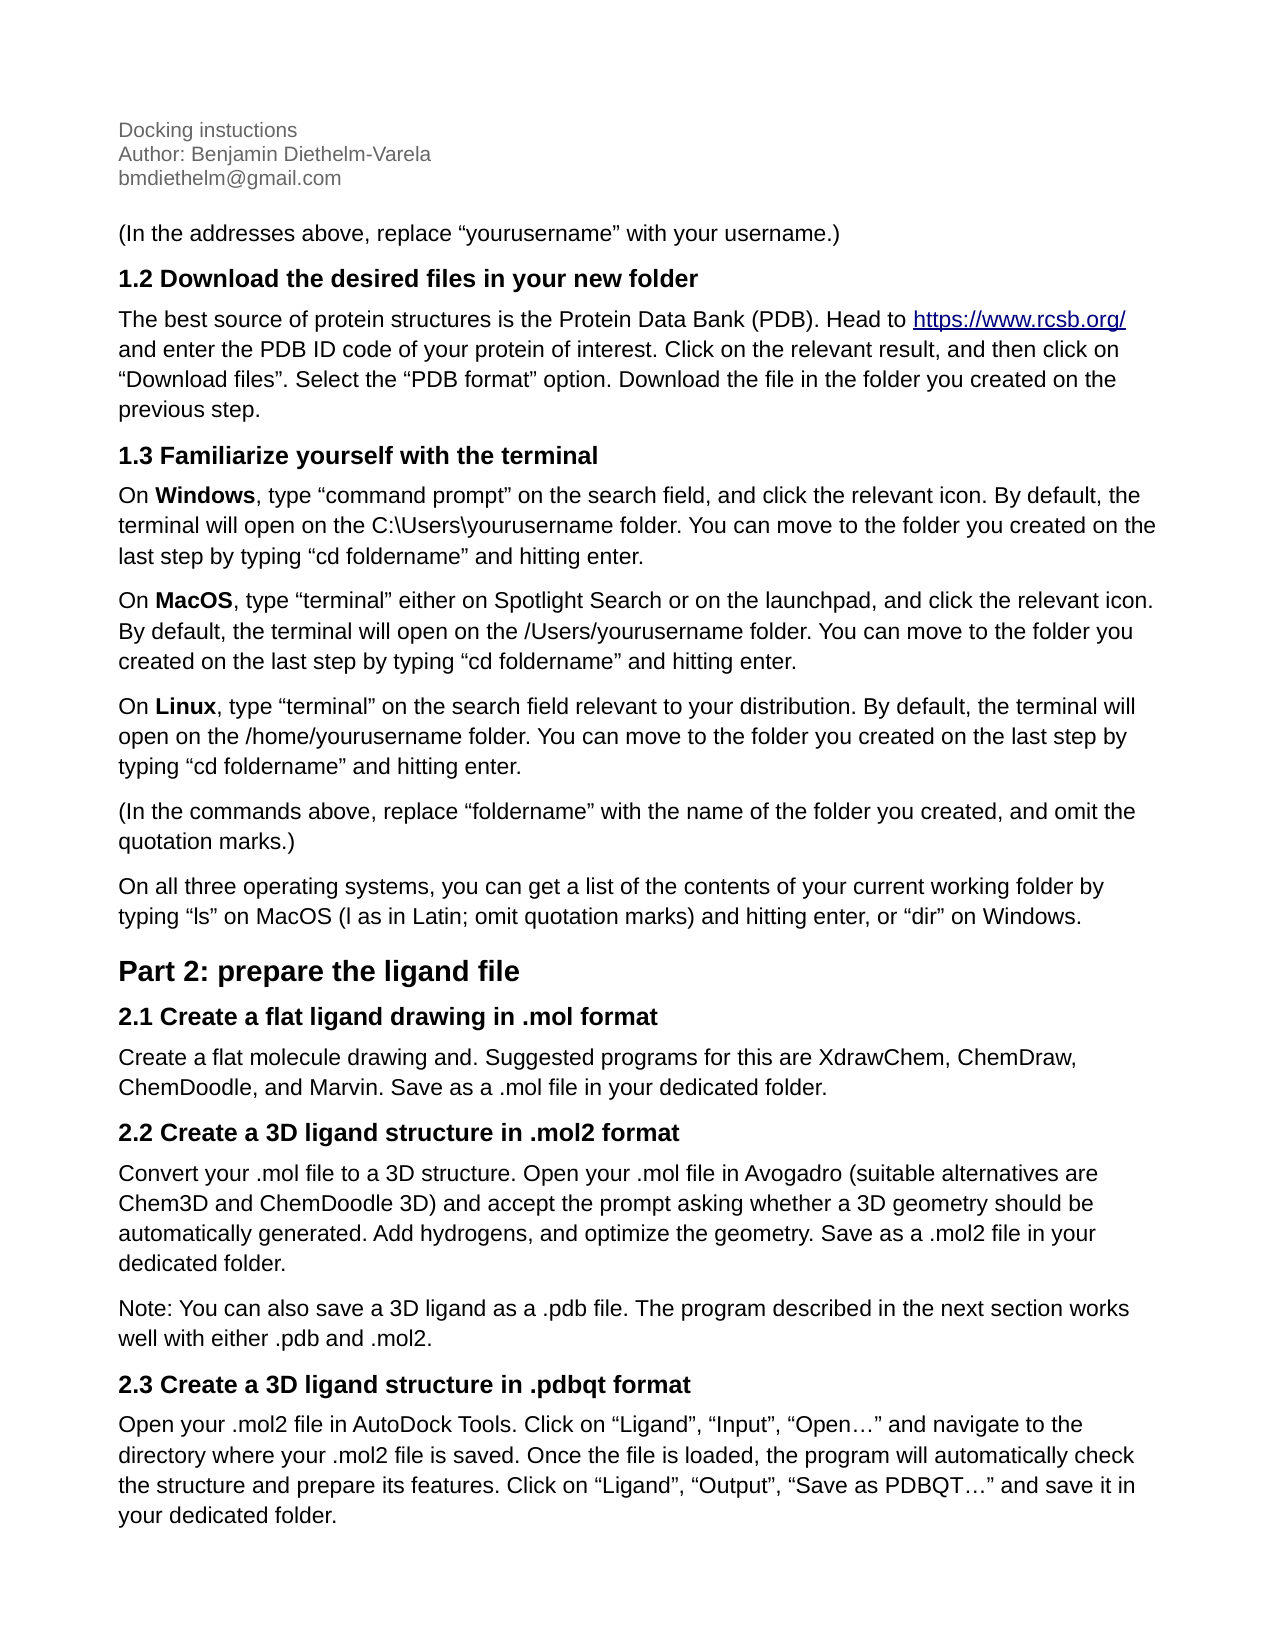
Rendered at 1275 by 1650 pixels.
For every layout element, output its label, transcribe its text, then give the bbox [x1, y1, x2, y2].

text The best source of protein structures is the Protein Data Bank (PDB). Head to https://www.rcsb.org/ and enter the PDB ID code of your protein of interest. Click on the relevant result, and then click on “Download files”. Select the “PDB format” option. Download the file in the folder you created on the previous step. [118, 306, 1157, 422]
subtitle 2.1 Create a flat ligand drawing in .mol format [118, 1002, 1157, 1031]
text Create a flat molecule drawing and. Suggested programs for this are XdrawChem, ChemDraw, ChemDoodle, and Marvin. Save as a .mol file in your dedicated folder. [118, 1043, 1157, 1100]
subtitle 1.3 Familiarize yourself with the terminal [118, 441, 1157, 470]
text (In the addresses above, replace “yourusername” with your username.) [118, 219, 1157, 246]
text On all three operating systems, you can get a list of the contents of your current working folder by typing “ls” on MacOS (l as in Latin; omit quotation marks) and hitting enter, or “dir” on Windows. [118, 873, 1157, 929]
subtitle Part 2: prepare the ligand file [118, 954, 1157, 988]
subtitle 1.2 Download the desired files in your new folder [118, 264, 1157, 293]
subtitle 2.3 Create a 3D ligand structure in .pdbqt format [118, 1370, 1157, 1399]
text On Windows, type “command prompt” on the search field, and click the relevant icon. By default, the terminal will open on the C:\Users\yourusername folder. You can move to the folder you created on the last step by typing “cd foldername” and hitting enter. [118, 482, 1157, 569]
subtitle 2.2 Create a 3D ligand structure in .mol2 format [118, 1118, 1157, 1147]
text On Linux, type “terminal” on the search field relevant to your distribution. By default, the terminal will open on the /home/yourusername folder. You can move to the folder you created on the last step by typing “cd foldername” and hitting enter. [118, 693, 1157, 779]
text Open your .mol2 file in AutoDock Tools. Click on “Ligand”, “Input”, “Open…” and navigate to the directory where your .mol2 file is saved. Once the file is loaded, the program will automatically check the structure and prepare its features. Click on “Ligand”, “Output”, “Save as PDBQT…” and save it in your dedicated folder. [118, 1411, 1157, 1528]
text (In the commands above, replace “foldername” with the name of the folder you created, and omit the quotation marks.) [118, 798, 1157, 854]
text Convert your .mol file to a 3D structure. Open your .mol file in Avogadro (suitable alternatives are Chem3D and ChemDoodle 3D) and accept the prompt asking whether a 3D geometry should be automatically generated. Add hydrogens, and optimize the geometry. Save as a .mol2 file in your dedicated folder. [118, 1160, 1157, 1277]
text On MacOS, type “terminal” either on Spotlight Search or on the launchpad, and click the relevant icon. By default, the terminal will open on the /Users/yourusername folder. You can move to the folder you created on the last step by typing “cd foldername” and hitting enter. [118, 587, 1157, 674]
text Note: You can also save a 3D ligand as a .pdb file. The program described in the next section works well with either .pdb and .mol2. [118, 1295, 1157, 1352]
